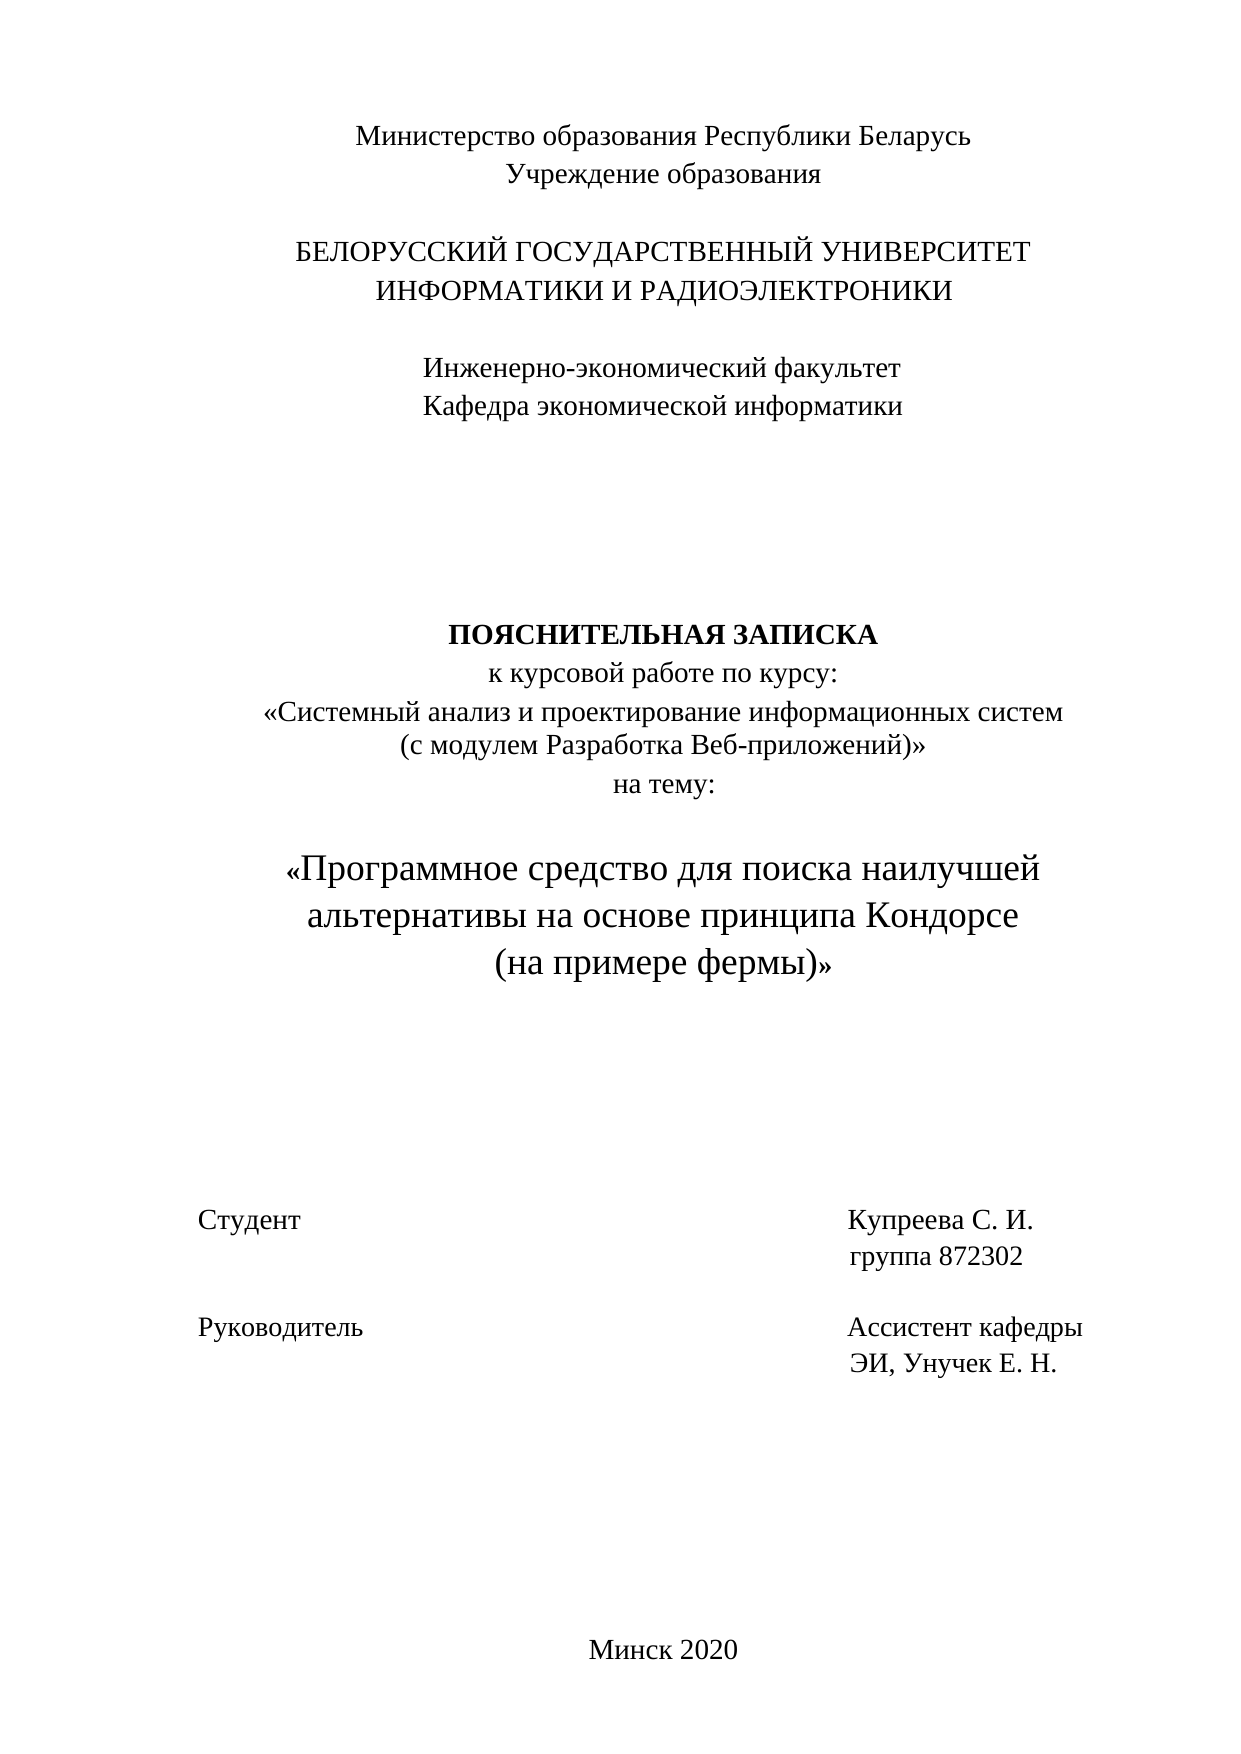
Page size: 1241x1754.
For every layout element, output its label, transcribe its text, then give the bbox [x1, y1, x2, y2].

text (на примере фермы)» [198, 940, 1129, 983]
text ПОЯСНИТЕЛЬНАЯ ЗАПИСКА [148, 617, 1178, 651]
text ЭИ, Унучек Е. Н. [198, 1346, 1129, 1378]
text Министерство образования Республики Беларусь [148, 118, 1178, 152]
text «Программное средство для поиска наилучшей альтернативы на основе принципа Кондорсе [198, 845, 1129, 936]
text Руководитель Ассистент кафедры [198, 1310, 1129, 1343]
text (с модулем Разработка Веб-приложений)» [148, 727, 1178, 761]
text к курсовой работе по курсу: [148, 655, 1178, 689]
text Инженерно-экономический факультет [423, 350, 1152, 383]
text группа 872302 [198, 1239, 1129, 1271]
text Студент Купреева С. И. [198, 1202, 1129, 1236]
text ИНФОРМАТИКИ И РАДИОЭЛЕКТРОНИКИ [148, 273, 1181, 306]
text «Системный анализ и проектирование информационных систем [148, 694, 1178, 727]
text на тему: [148, 766, 1181, 800]
text Кафедра экономической информатики [423, 388, 1152, 422]
text БЕЛОРУССКИЙ ГОСУДАРСТВЕННЫЙ УНИВЕРСИТЕТ [148, 234, 1178, 268]
text Минск 2020 [198, 1632, 1129, 1666]
text Учреждение образования [148, 157, 1178, 190]
